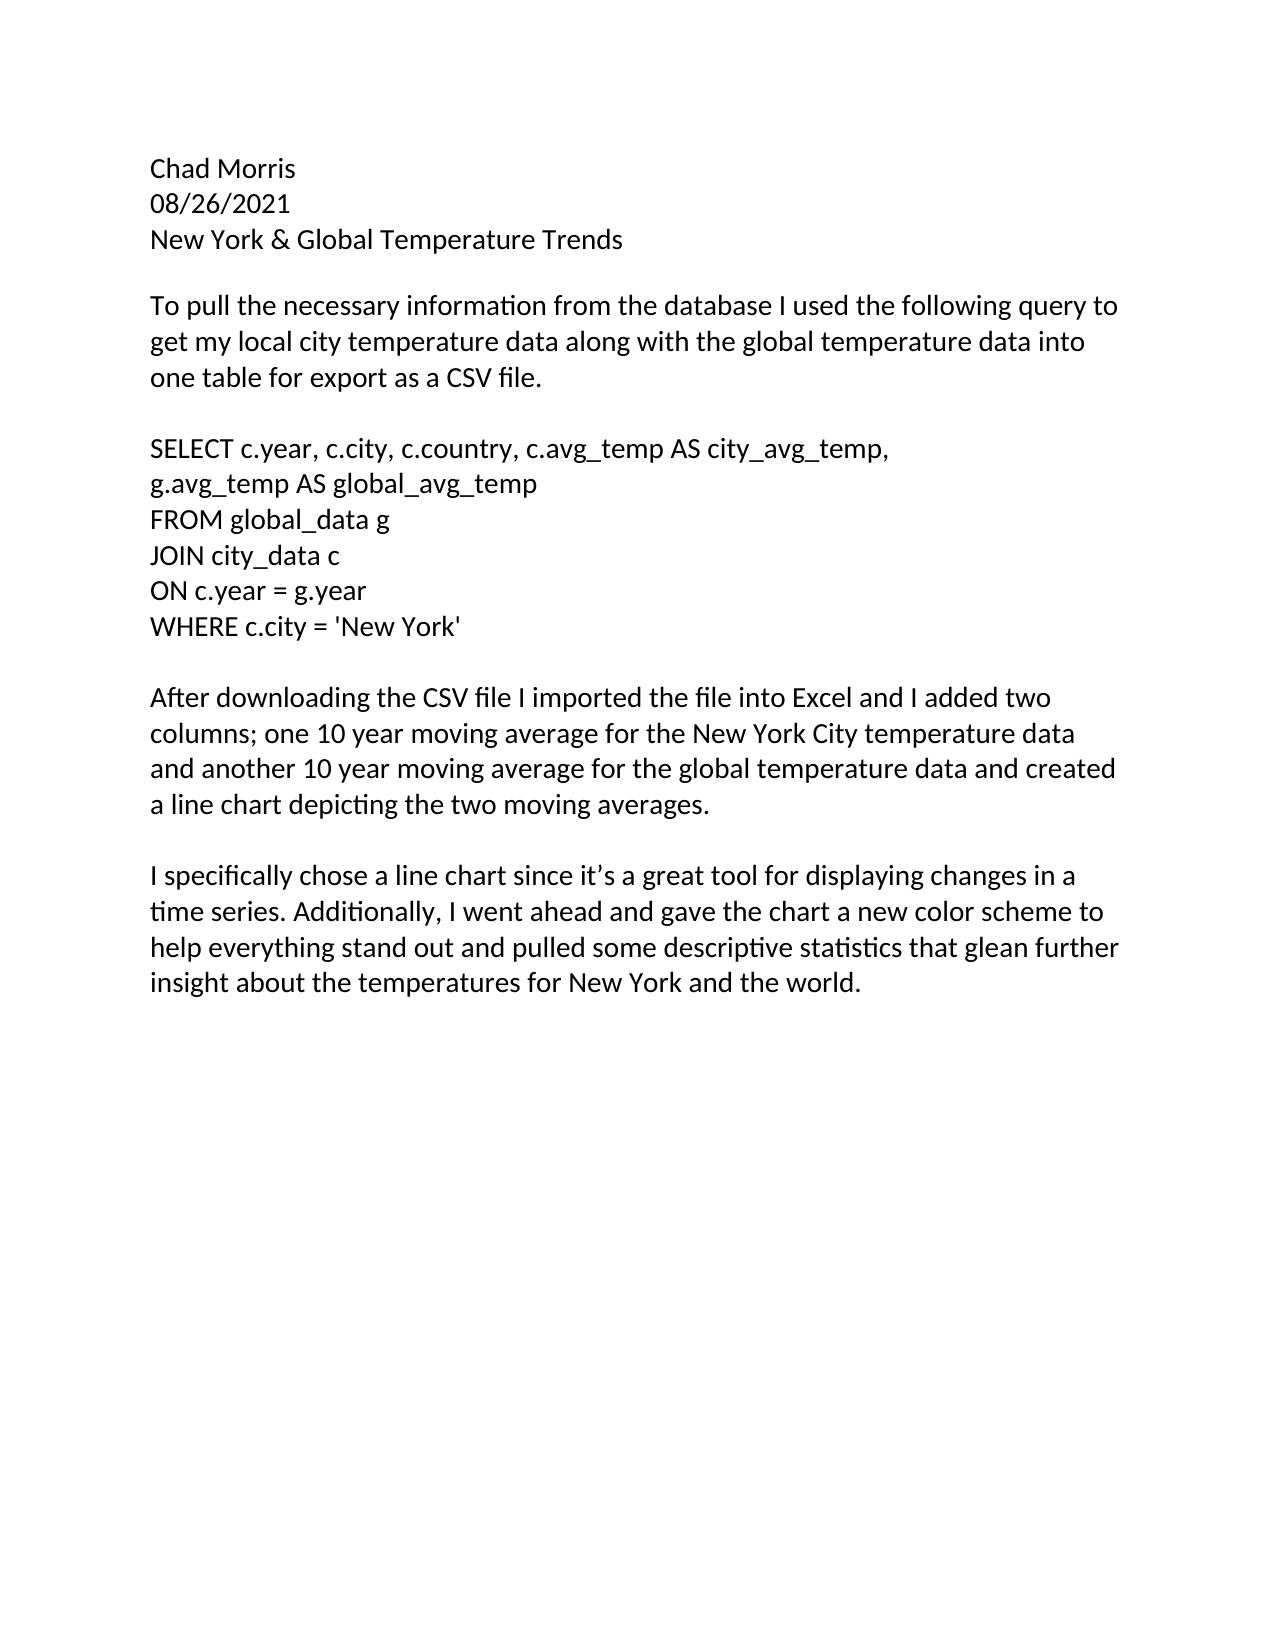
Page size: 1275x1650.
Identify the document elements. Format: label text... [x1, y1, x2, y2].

text After downloading the CSV file I imported the file into Excel and I added two columns; one 10 year moving average for the New York City temperature data and another 10 year moving average for the global temperature data and created a line chart depicting the two moving averages. [150, 679, 1125, 822]
text g.avg_temp AS global_avg_temp [150, 466, 1125, 501]
text JOIN city_data c [150, 537, 1125, 572]
text WHERE c.city = 'New York' [150, 608, 1125, 644]
text New York & Global Temperature Trends [150, 221, 1125, 257]
text 08/26/2021 [150, 186, 1125, 221]
text ON c.year = g.year [150, 572, 1125, 608]
text FROM global_data g [150, 501, 1125, 537]
text Chad Morris [150, 150, 1125, 186]
text SELECT c.year, c.city, c.country, c.avg_temp AS city_avg_temp, [150, 430, 1125, 466]
text To pull the necessary information from the database I used the following query to get my local city temperature data along with the global temperature data into one table for export as a CSV file. [150, 287, 1125, 394]
text I specifically chose a line chart since it’s a great tool for displaying changes in a time series. Additionally, I went ahead and gave the chart a new color scheme to help everything stand out and pulled some descriptive statistics that glean further insight about the temperatures for New York and the world. [150, 857, 1125, 1000]
